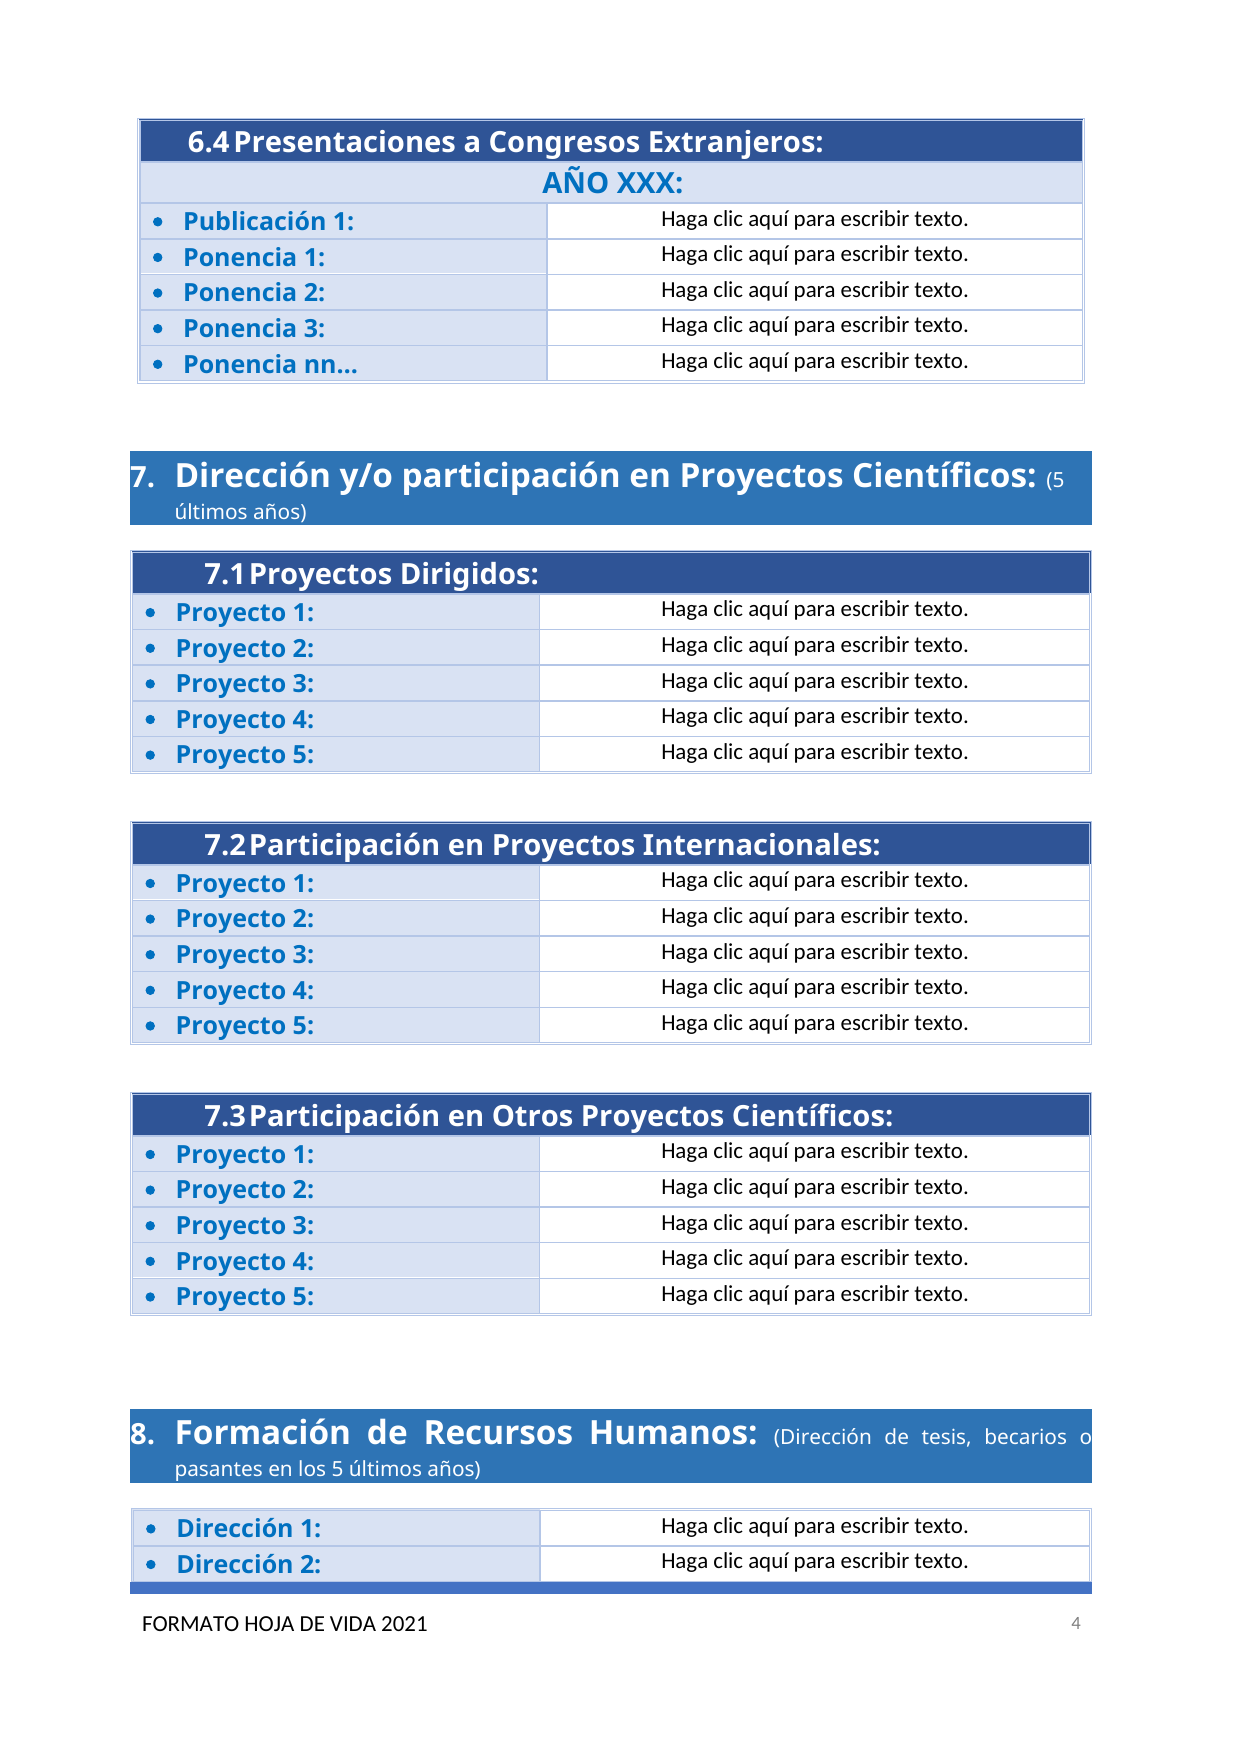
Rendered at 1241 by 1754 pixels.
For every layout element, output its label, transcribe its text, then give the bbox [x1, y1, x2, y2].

table_cell Proyecto 2: [133, 630, 539, 664]
table_cell Proyecto 4: [133, 702, 539, 736]
table_cell Dirección 2: [134, 1547, 539, 1581]
subtitle Formación de Recursos Humanos: (Dirección de tesis, becarios o pasantes en los 5 últimos años) [130, 1409, 1092, 1483]
table_cell Proyecto 5: [133, 737, 539, 771]
table_cell Proyecto 2: [133, 1172, 539, 1206]
table_header Proyectos Dirigidos: [133, 553, 1089, 593]
table_cell Ponencia 3: [141, 311, 546, 345]
table_header Dirección 1: [134, 1511, 539, 1545]
table_cell Proyecto 1: [133, 1137, 539, 1171]
table_cell Proyecto 3: [133, 1208, 539, 1242]
table_header Participación en Otros Proyectos Científicos: [133, 1095, 1089, 1135]
table_cell Ponencia 1: [141, 240, 546, 273]
table_cell Proyecto 3: [133, 666, 539, 700]
table_header Participación en Proyectos Internacionales: [133, 824, 1089, 864]
table_cell Proyecto 1: [133, 866, 539, 899]
table_cell Proyecto 5: [133, 1279, 539, 1313]
table_cell Ponencia nn… [141, 346, 546, 380]
subtitle Dirección y/o participación en Proyectos Científicos: (5 últimos años) [130, 451, 1092, 525]
table_cell AÑO XXX: [141, 163, 1082, 202]
table_cell Proyecto 4: [133, 972, 539, 1006]
table_cell Proyecto 2: [133, 901, 539, 935]
table_cell Proyecto 4: [133, 1243, 539, 1277]
table_cell Ponencia 2: [141, 275, 546, 309]
table_cell Proyecto 1: [133, 595, 539, 629]
table_header Presentaciones a Congresos Extranjeros: [141, 121, 1082, 161]
table_cell Proyecto 5: [133, 1008, 539, 1042]
table_cell Publicación 1: [141, 204, 546, 238]
table_cell Proyecto 3: [133, 937, 539, 971]
